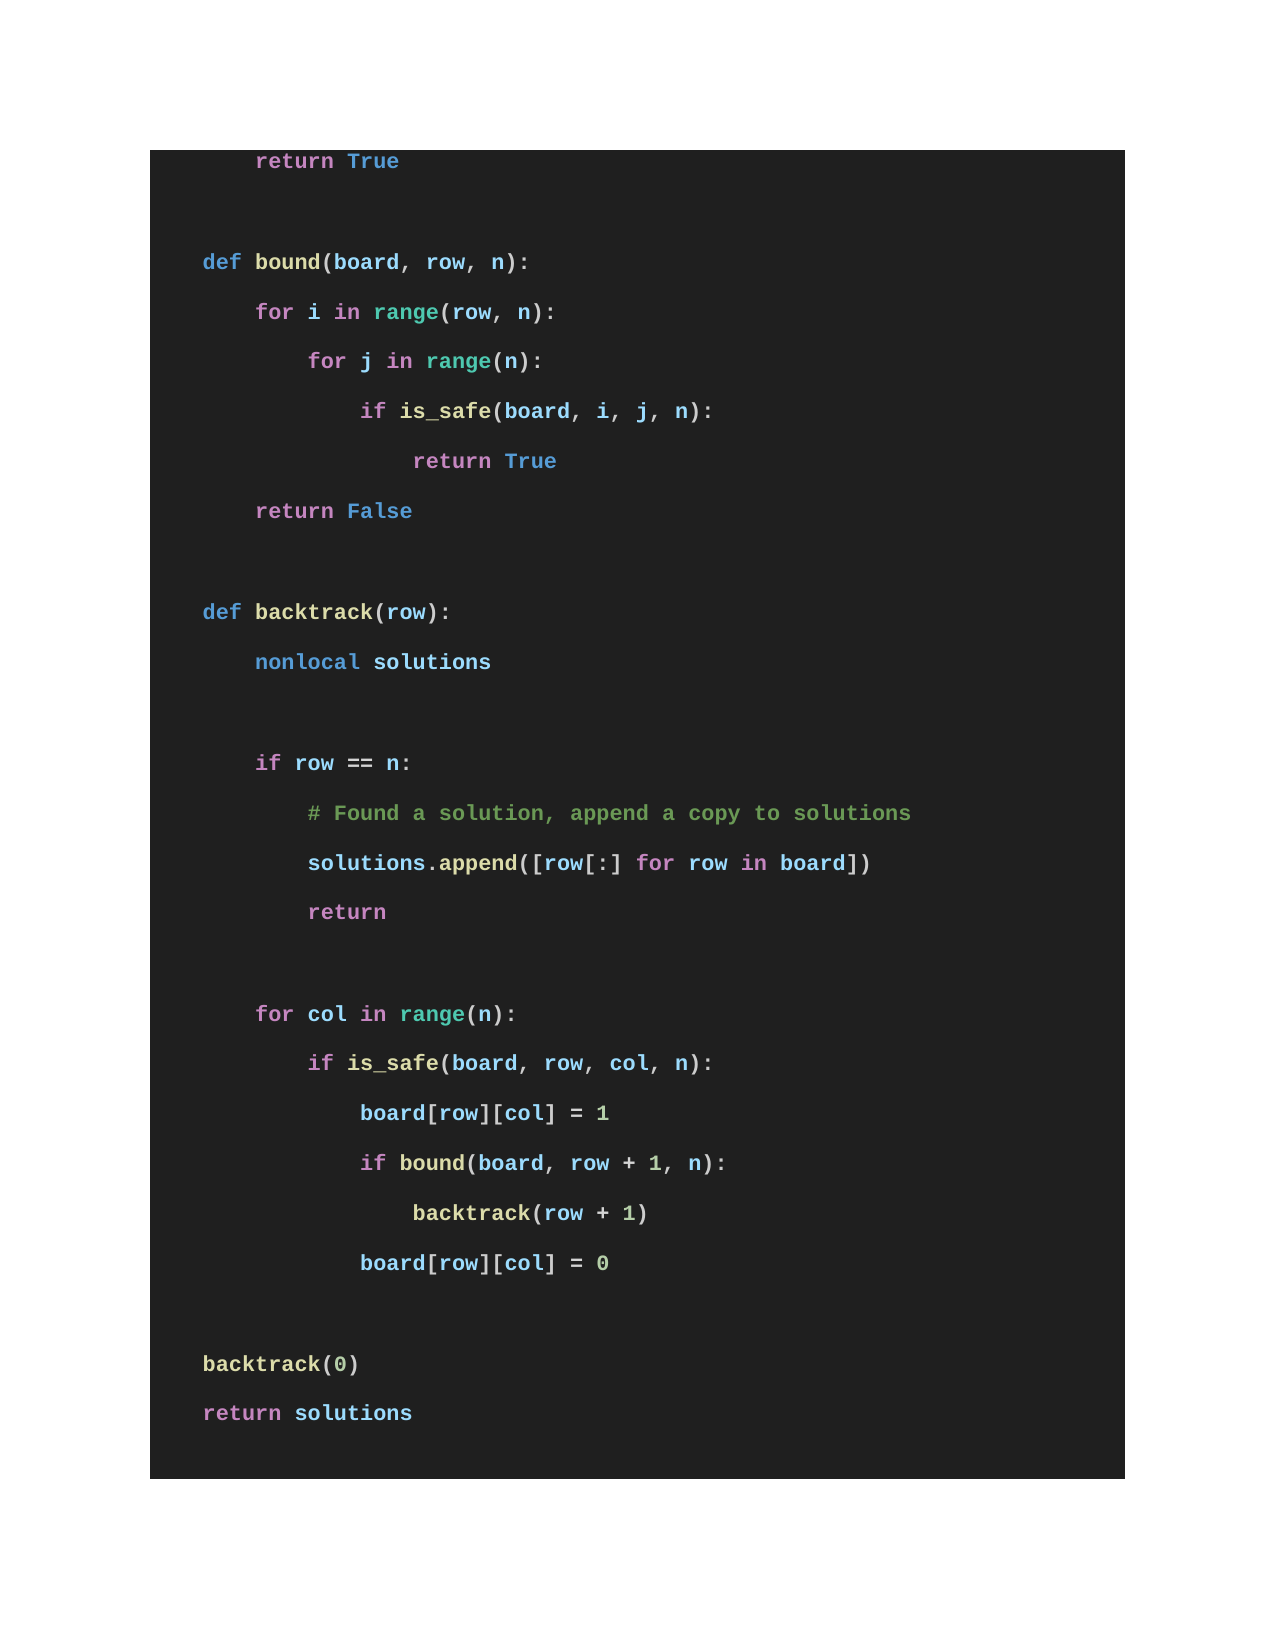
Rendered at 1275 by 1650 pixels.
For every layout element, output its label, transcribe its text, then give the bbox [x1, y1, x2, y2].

text solutions.append([row[:] for row in board]) [150, 852, 1125, 877]
text backtrack(row + 1) [150, 1202, 1125, 1227]
text return solutions [150, 1403, 1125, 1427]
text # Found a solution, append a copy to solutions [150, 802, 1125, 827]
text return [150, 902, 1125, 926]
text def bound(board, row, n): [150, 251, 1125, 276]
text return False [150, 500, 1125, 525]
text return True [150, 150, 1125, 175]
text nonlocal solutions [150, 651, 1125, 676]
text for col in range(n): [150, 1003, 1125, 1027]
text if is_safe(board, row, col, n): [150, 1052, 1125, 1077]
text backtrack(0) [150, 1353, 1125, 1378]
text if bound(board, row + 1, n): [150, 1152, 1125, 1177]
text board[row][col] = 0 [150, 1252, 1125, 1276]
text return True [150, 450, 1125, 475]
text if row == n: [150, 752, 1125, 777]
text for j in range(n): [150, 351, 1125, 376]
text board[row][col] = 1 [150, 1102, 1125, 1127]
text def backtrack(row): [150, 601, 1125, 626]
text for i in range(row, n): [150, 301, 1125, 326]
text if is_safe(board, i, j, n): [150, 401, 1125, 425]
